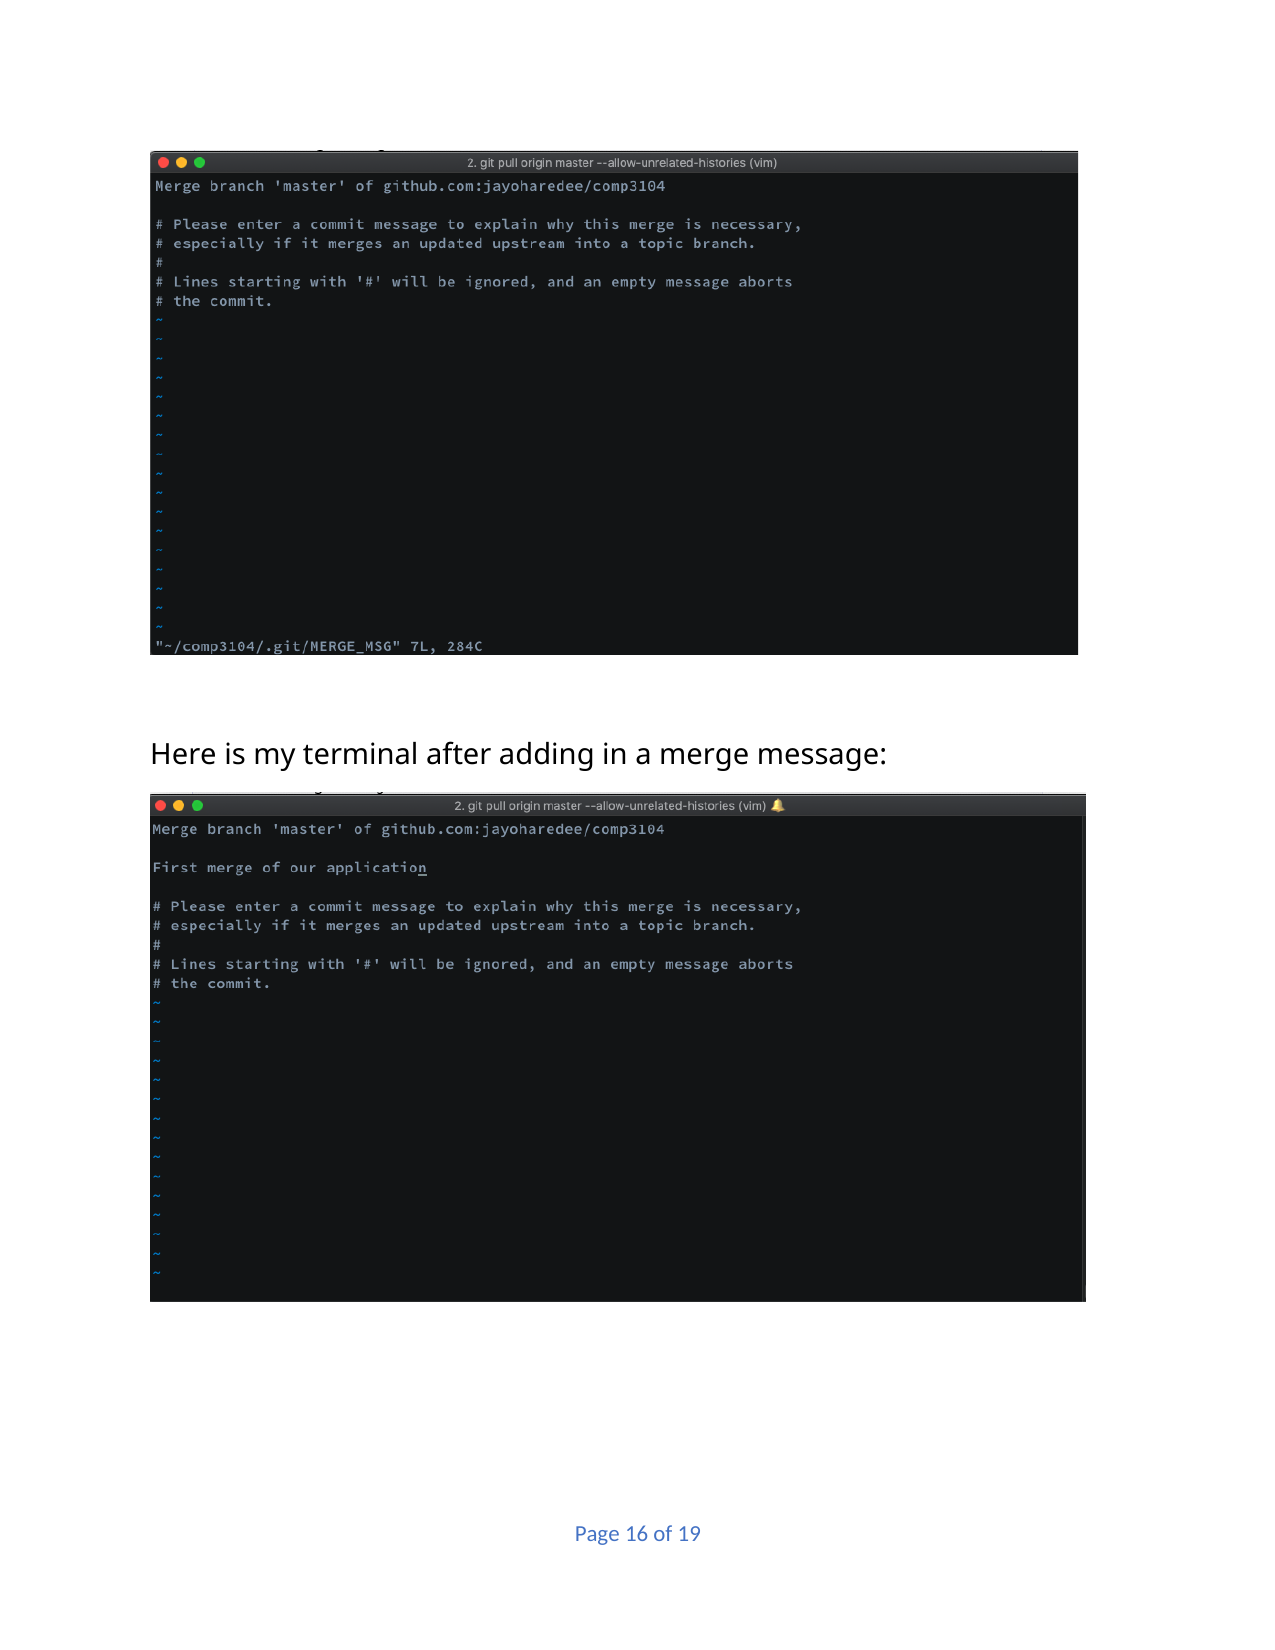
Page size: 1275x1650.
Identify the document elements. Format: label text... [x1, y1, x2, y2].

picture [150, 792, 1086, 1302]
text Here is my terminal after adding in a merge message: [150, 733, 1125, 773]
picture [150, 150, 1079, 655]
